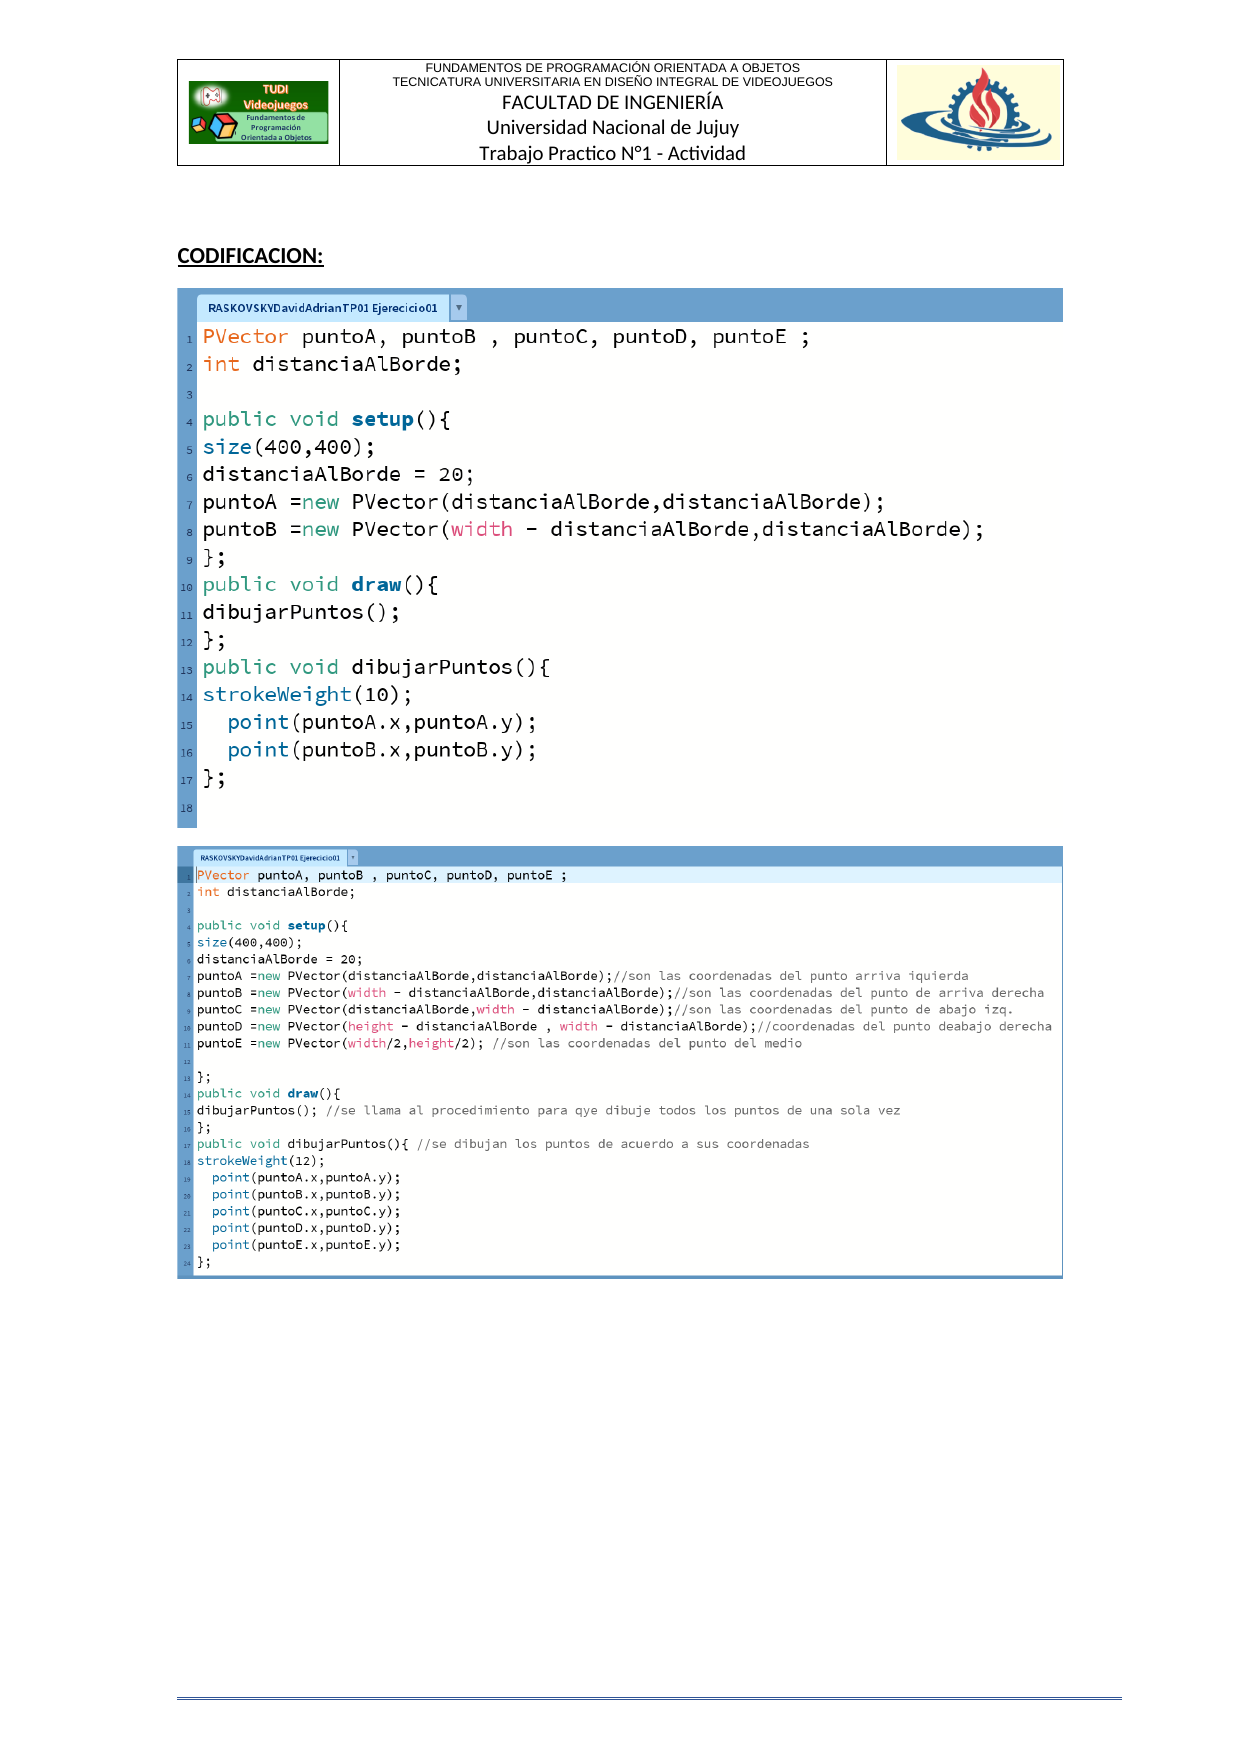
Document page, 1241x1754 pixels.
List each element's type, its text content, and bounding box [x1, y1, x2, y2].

picture [897, 65, 1060, 160]
picture [177, 846, 1063, 1279]
picture [177, 288, 1063, 828]
picture [188, 81, 329, 144]
text CODIFICACION: [177, 241, 1122, 269]
